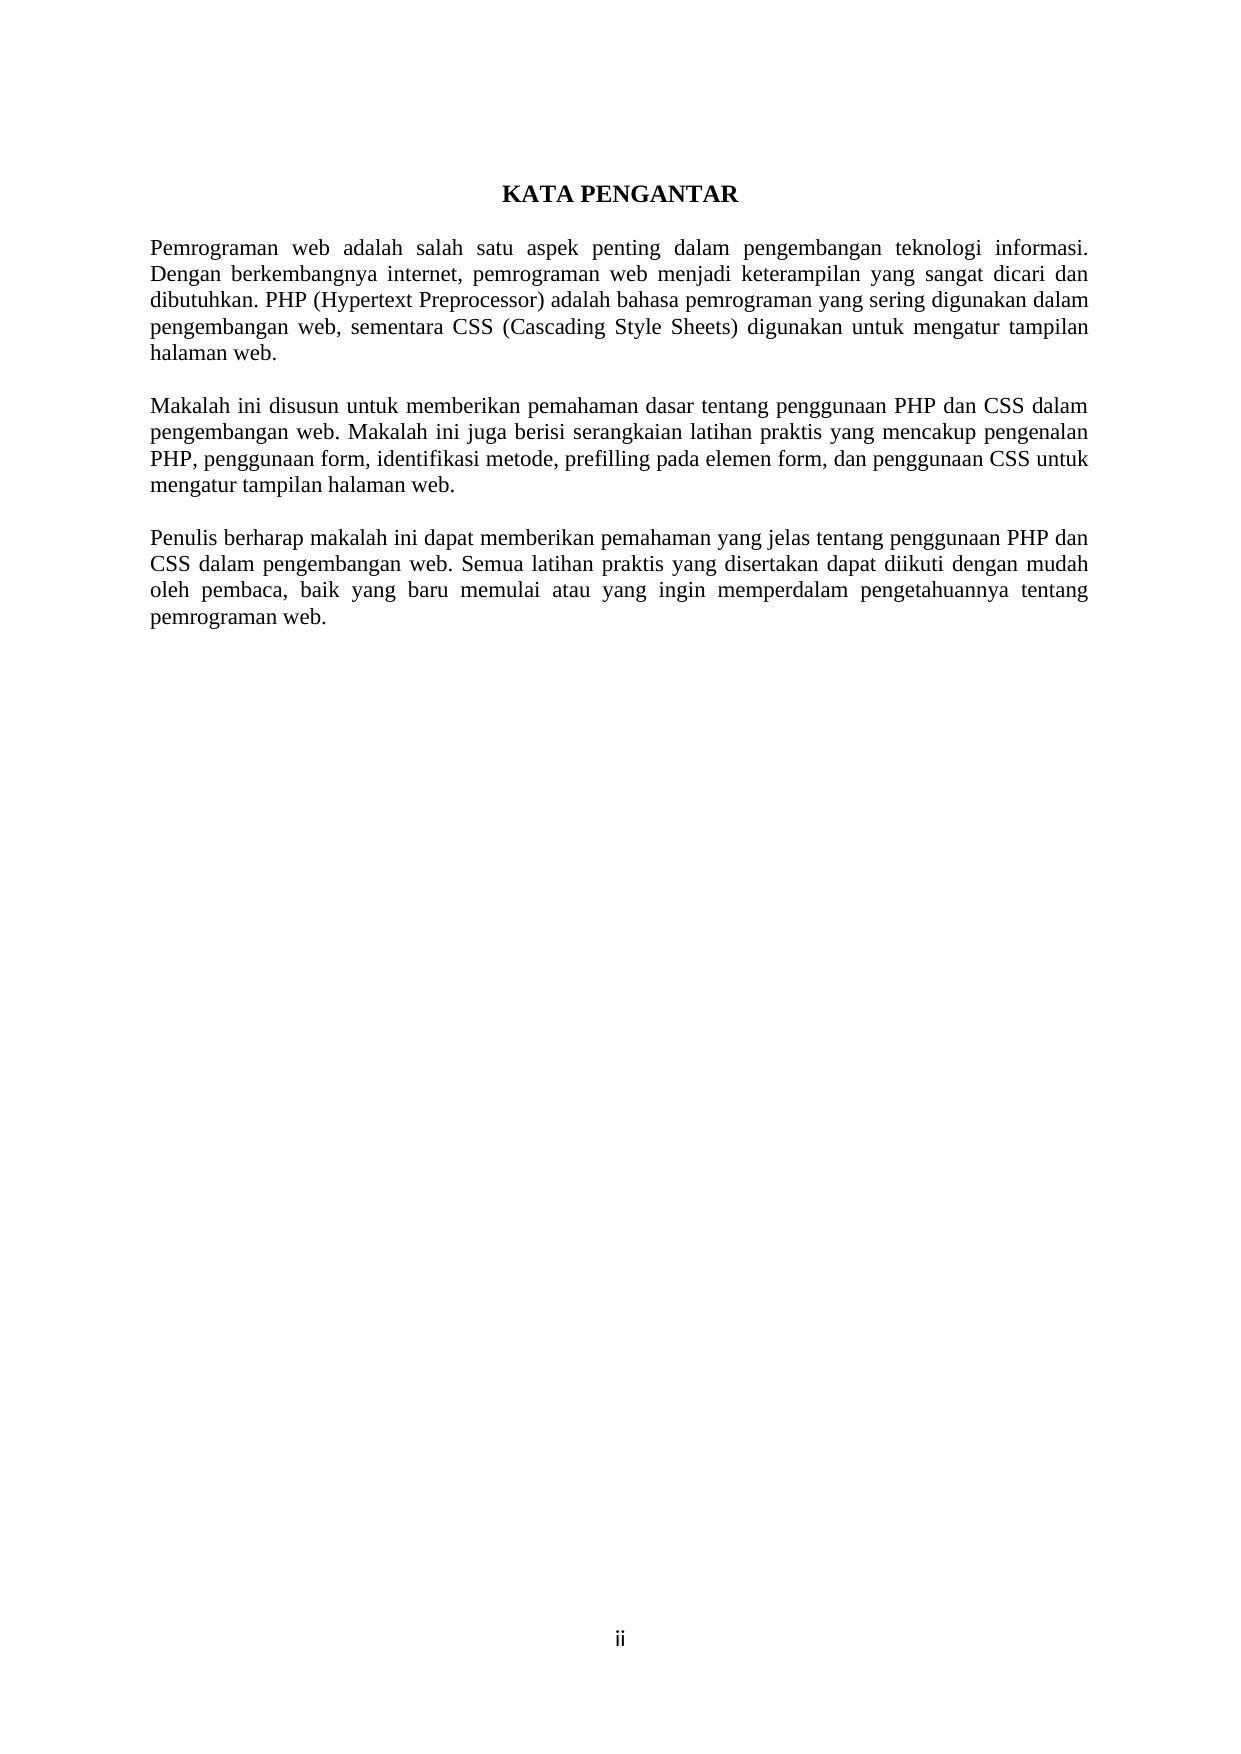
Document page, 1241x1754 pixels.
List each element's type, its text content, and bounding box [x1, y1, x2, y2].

text KATA PENGANTAR [150, 179, 1090, 207]
text Makalah ini disusun untuk memberikan pemahaman dasar tentang penggunaan PHP dan CSS dalam pengembangan web. Makalah ini juga berisi serangkaian latihan praktis yang mencakup pengenalan PHP, penggunaan form, identifikasi metode, prefilling pada elemen form, dan penggunaan CSS untuk mengatur tampilan halaman web. [150, 392, 1090, 497]
text Penulis berharap makalah ini dapat memberikan pemahaman yang jelas tentang penggunaan PHP dan CSS dalam pengembangan web. Semua latihan praktis yang disertakan dapat diikuti dengan mudah oleh pembaca, baik yang baru memulai atau yang ingin memperdalam pengetahuannya tentang pemrograman web. [150, 524, 1090, 629]
text Pemrograman web adalah salah satu aspek penting dalam pengembangan teknologi informasi. Dengan berkembangnya internet, pemrograman web menjadi keterampilan yang sangat dicari dan dibutuhkan. PHP (Hypertext Preprocessor) adalah bahasa pemrograman yang sering digunakan dalam pengembangan web, sementara CSS (Cascading Style Sheets) digunakan untuk mengatur tampilan halaman web. [150, 234, 1090, 366]
